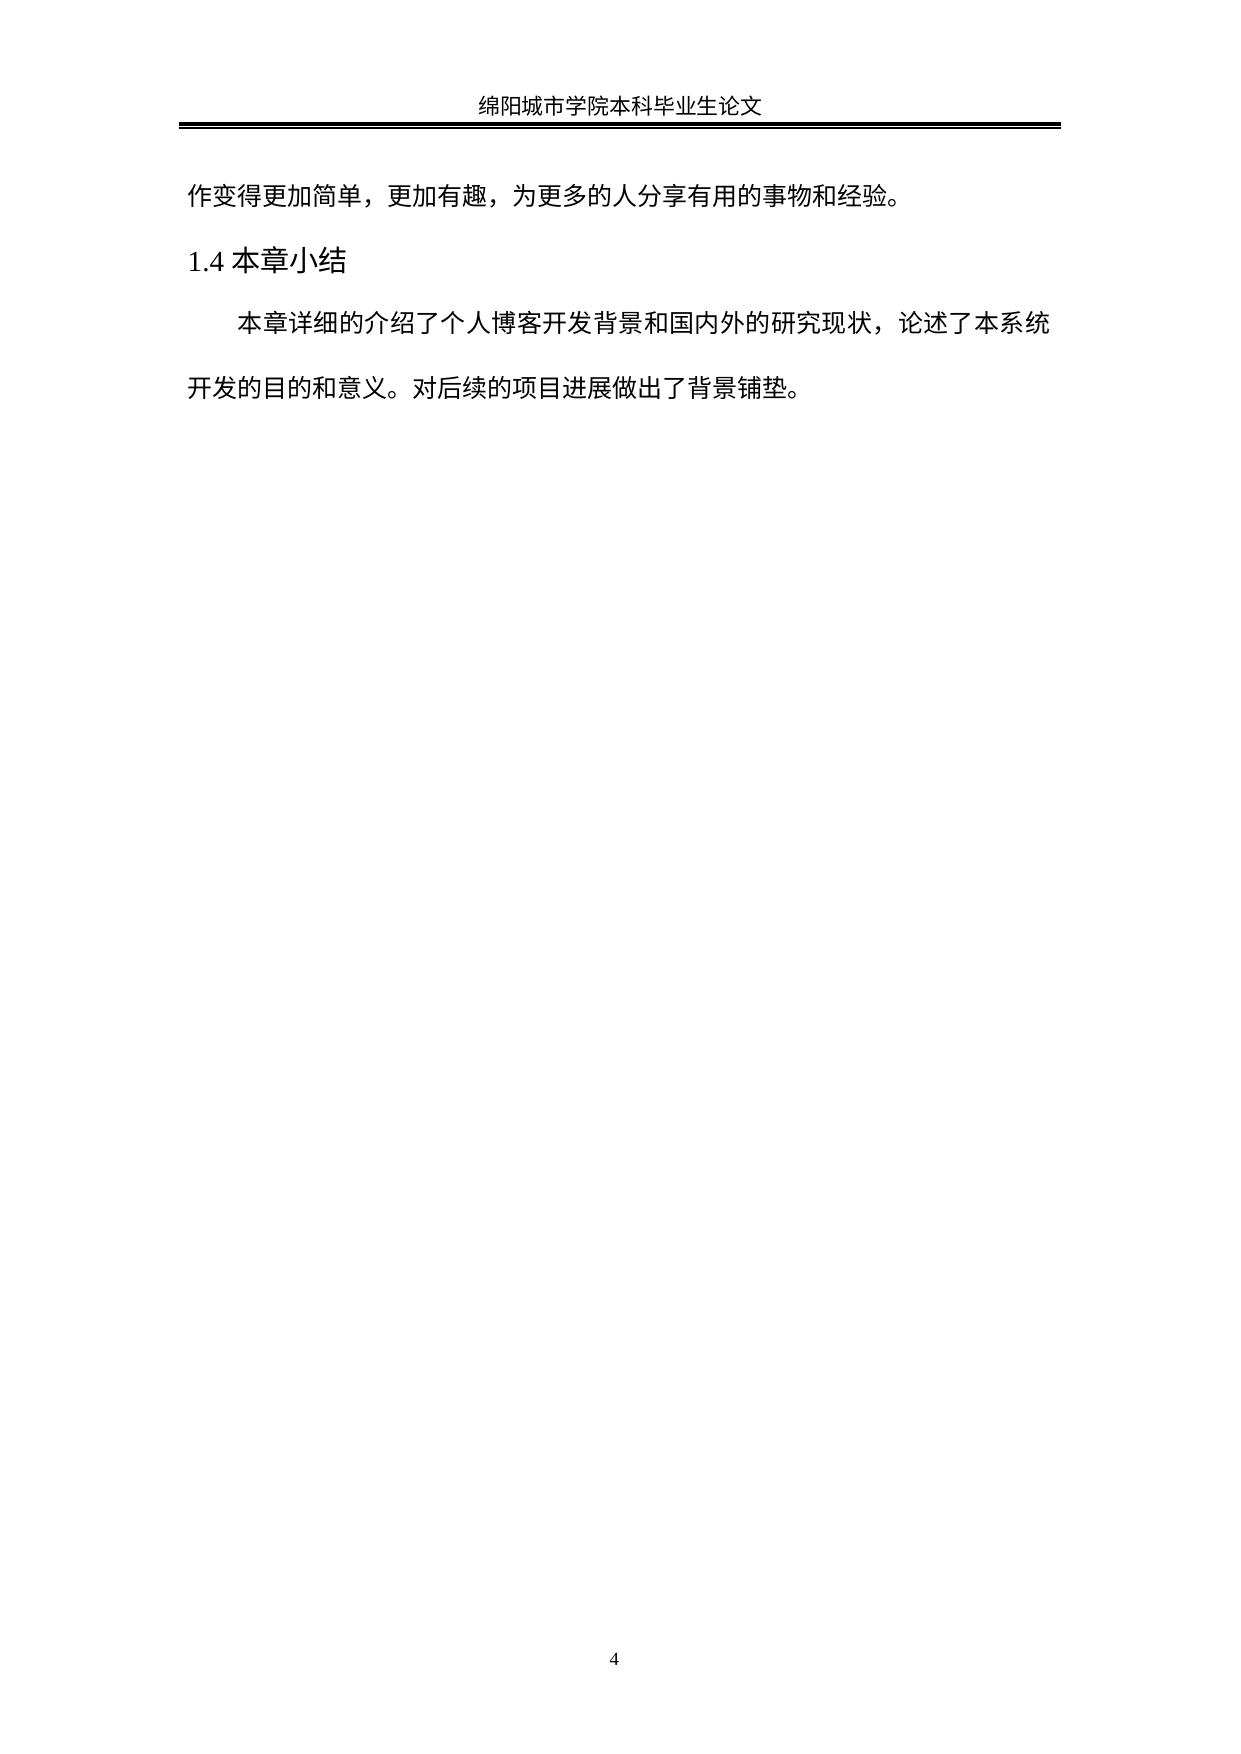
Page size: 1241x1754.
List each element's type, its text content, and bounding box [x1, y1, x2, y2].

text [187, 162, 1053, 227]
text 本章详细的介绍了个人博客开发背景和国内外的研究现状，论述了本系统开发的目的和意义。对后续的项目进展做出了背景铺垫。 [187, 289, 1053, 419]
subtitle 1.4 本章小结 [187, 235, 1053, 281]
